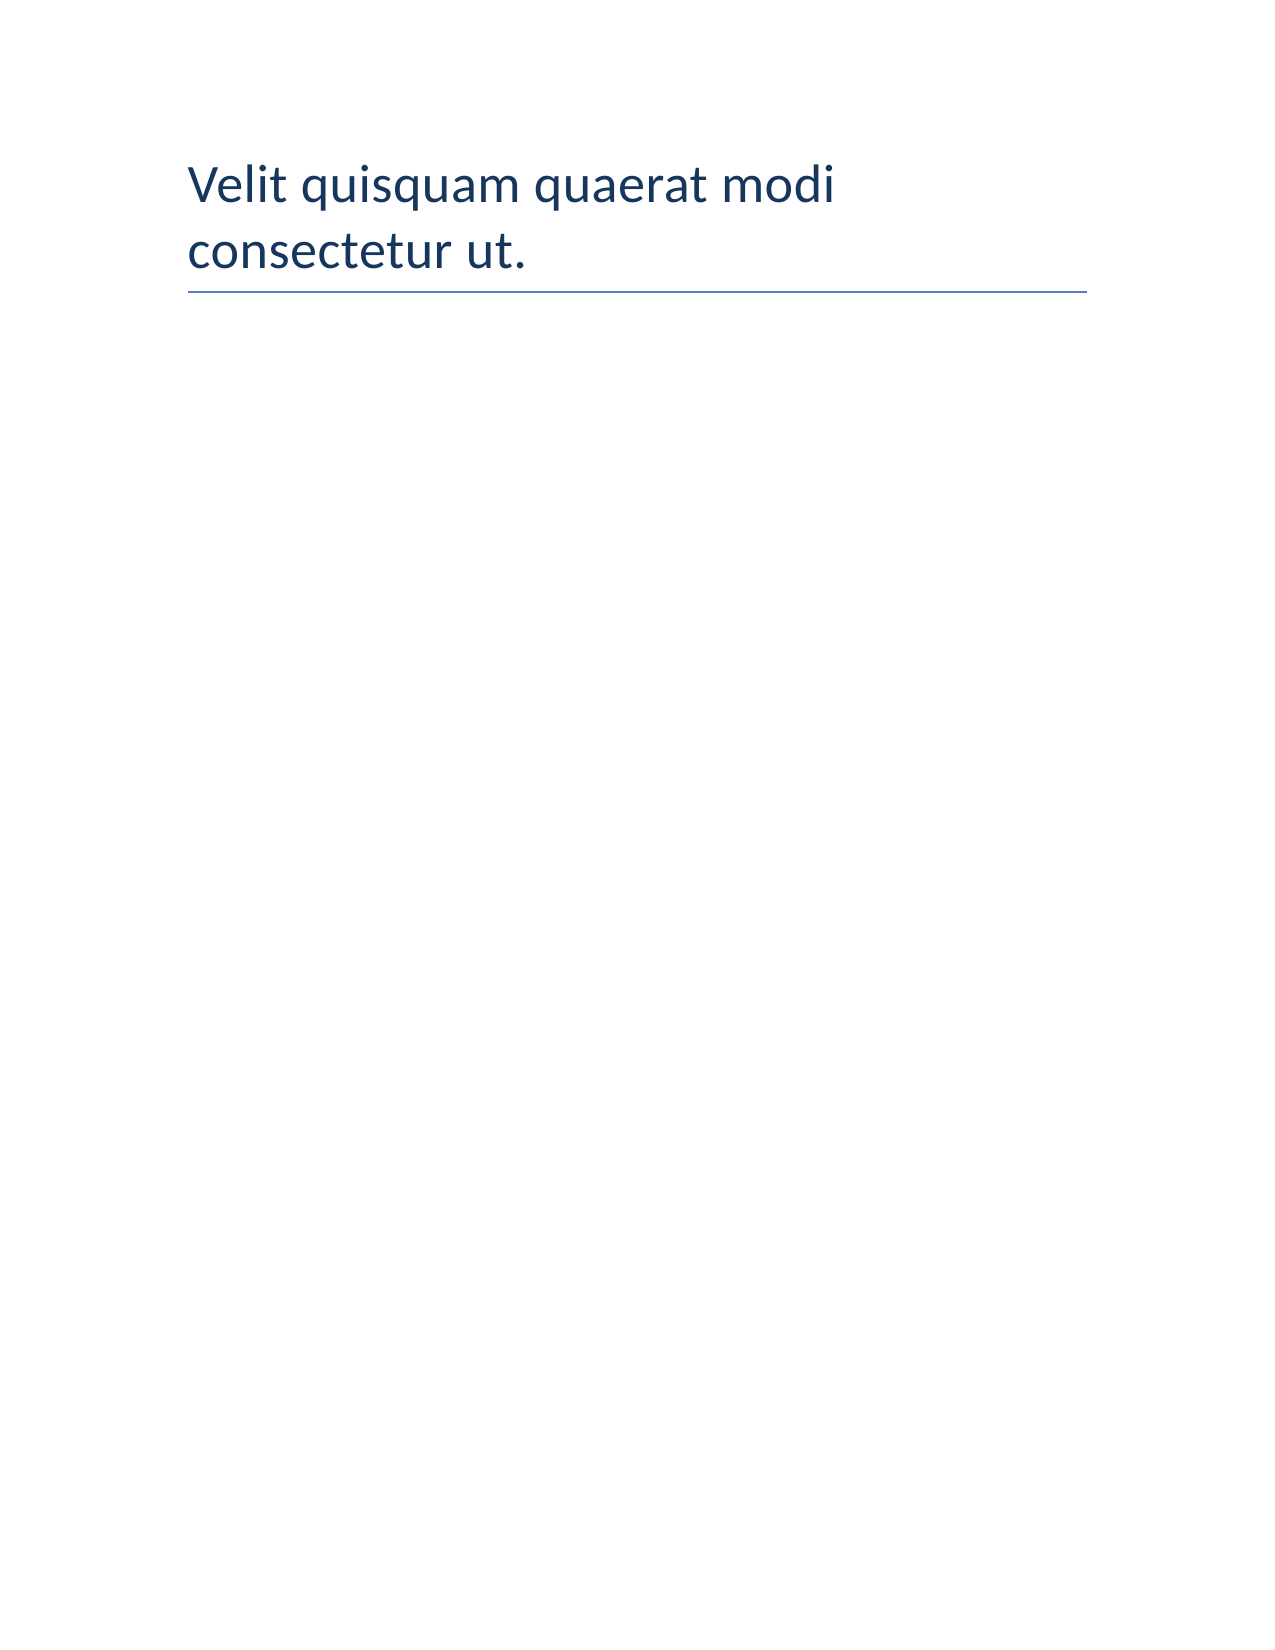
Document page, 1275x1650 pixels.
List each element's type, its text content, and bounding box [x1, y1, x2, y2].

title Velit quisquam quaerat modi consectetur ut. [187, 150, 1087, 293]
